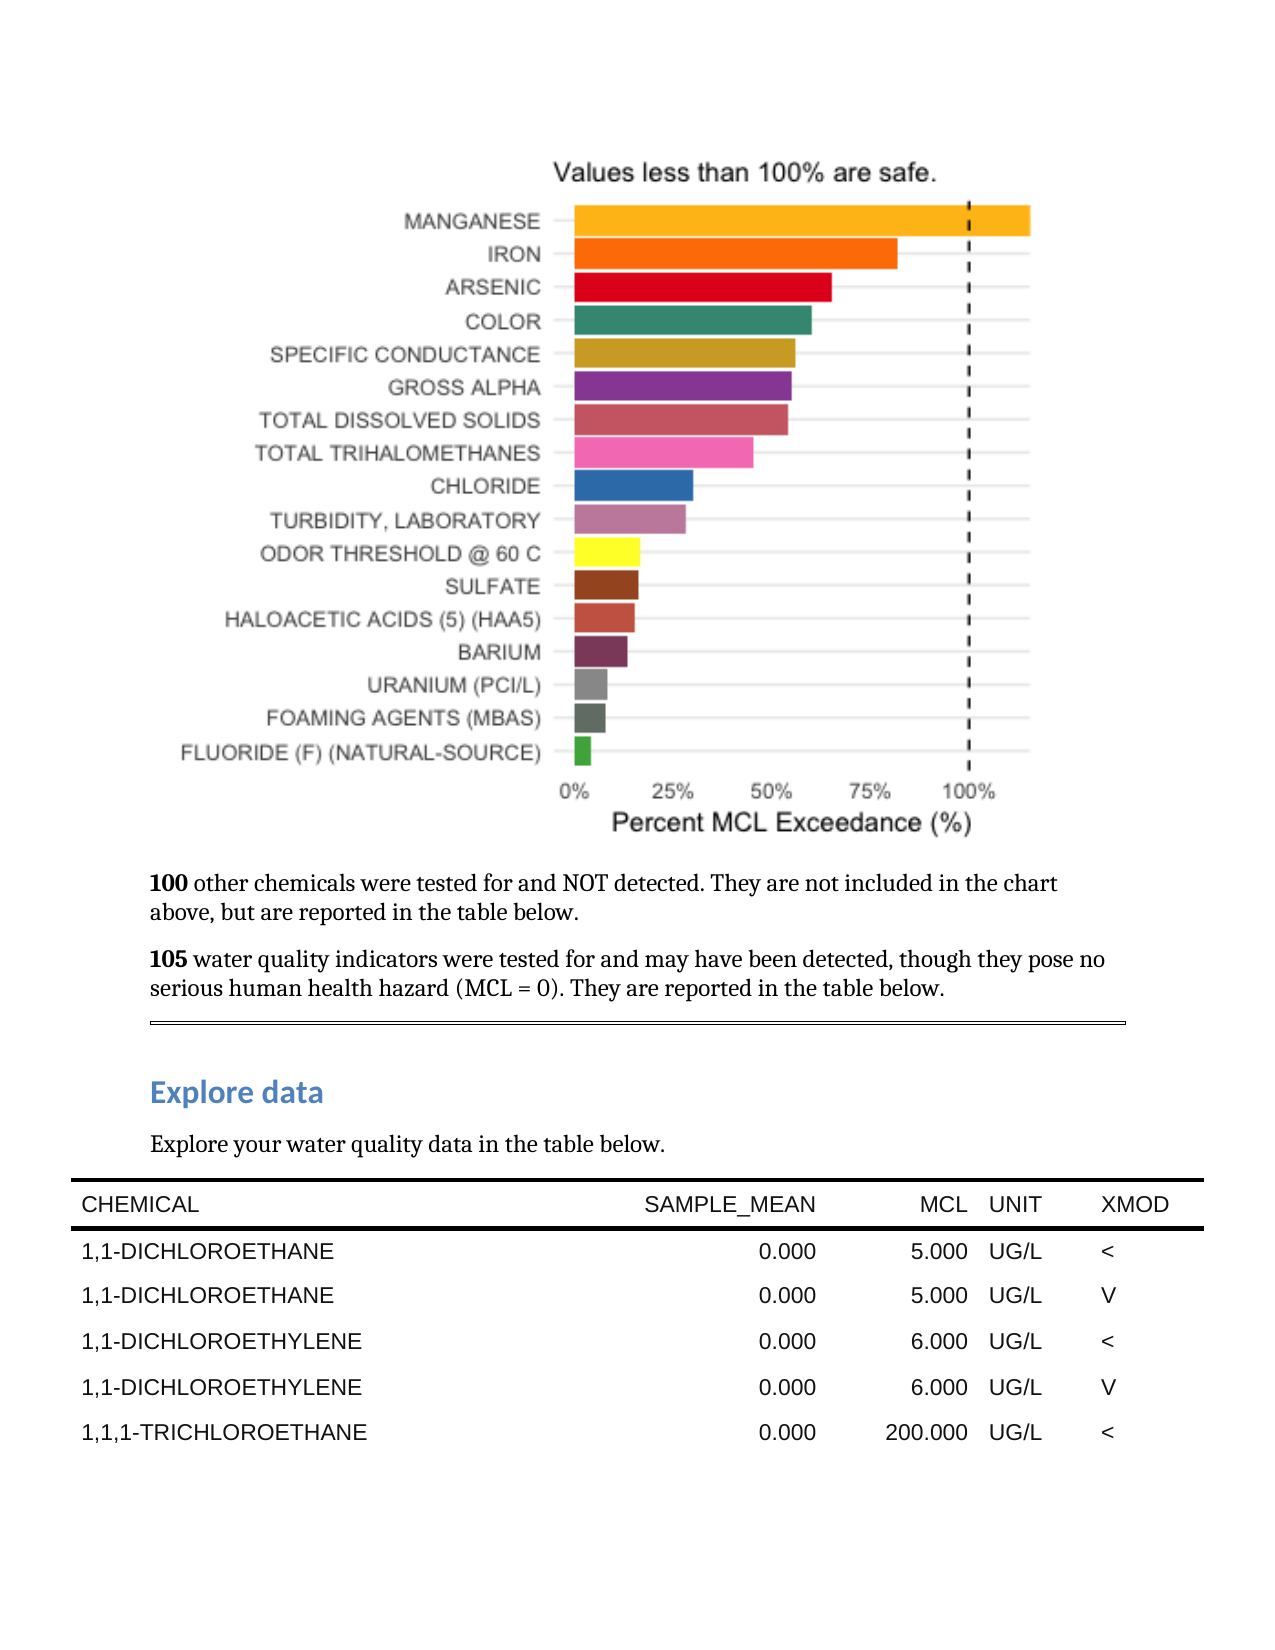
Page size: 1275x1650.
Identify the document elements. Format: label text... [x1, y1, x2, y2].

text 105 water quality indicators were tested for and may have been detected, though they pose no serious human health hazard (MCL = 0). They are reported in the table below. [150, 945, 1125, 1002]
table_cell 1,1-DICHLOROETHYLENE [71, 1364, 614, 1410]
table_cell UG/L [978, 1231, 1090, 1272]
table_cell 0.000 [614, 1318, 826, 1364]
table_cell 6.000 [826, 1318, 978, 1364]
table_header MCL [826, 1182, 978, 1226]
table_cell V [1090, 1364, 1204, 1410]
table_cell V [1090, 1272, 1204, 1318]
table_header UNIT [978, 1182, 1090, 1226]
table_cell 1,1,1-TRICHLOROETHANE [71, 1410, 614, 1456]
table_cell UG/L [978, 1318, 1090, 1364]
table_cell 1,1-DICHLOROETHANE [71, 1272, 614, 1318]
table_header CHEMICAL [71, 1182, 614, 1226]
table_header SAMPLE_MEAN [614, 1182, 826, 1226]
picture [168, 150, 1044, 850]
table_cell 5.000 [826, 1272, 978, 1318]
table_cell 1,1-DICHLOROETHYLENE [71, 1318, 614, 1364]
table_cell 0.000 [614, 1272, 826, 1318]
table_cell UG/L [978, 1410, 1090, 1456]
text 100 other chemicals were tested for and NOT detected. They are not included in the chart above, but are reported in the table below. [150, 869, 1125, 926]
table_cell 5.000 [826, 1231, 978, 1272]
table_cell UG/L [978, 1272, 1090, 1318]
table_header XMOD [1090, 1182, 1204, 1226]
table_cell < [1090, 1231, 1204, 1272]
table_cell 6.000 [826, 1364, 978, 1410]
table_cell < [1090, 1410, 1204, 1456]
table_cell UG/L [978, 1364, 1090, 1410]
table_cell 0.000 [614, 1410, 826, 1456]
text Explore your water quality data in the table below. [150, 1130, 1125, 1159]
table_cell < [1090, 1318, 1204, 1364]
table_cell 1,1-DICHLOROETHANE [71, 1231, 614, 1272]
table_cell 0.000 [614, 1364, 826, 1410]
subtitle Explore data [150, 1071, 1125, 1112]
table_cell 200.000 [826, 1410, 978, 1456]
table_cell 0.000 [614, 1231, 826, 1272]
